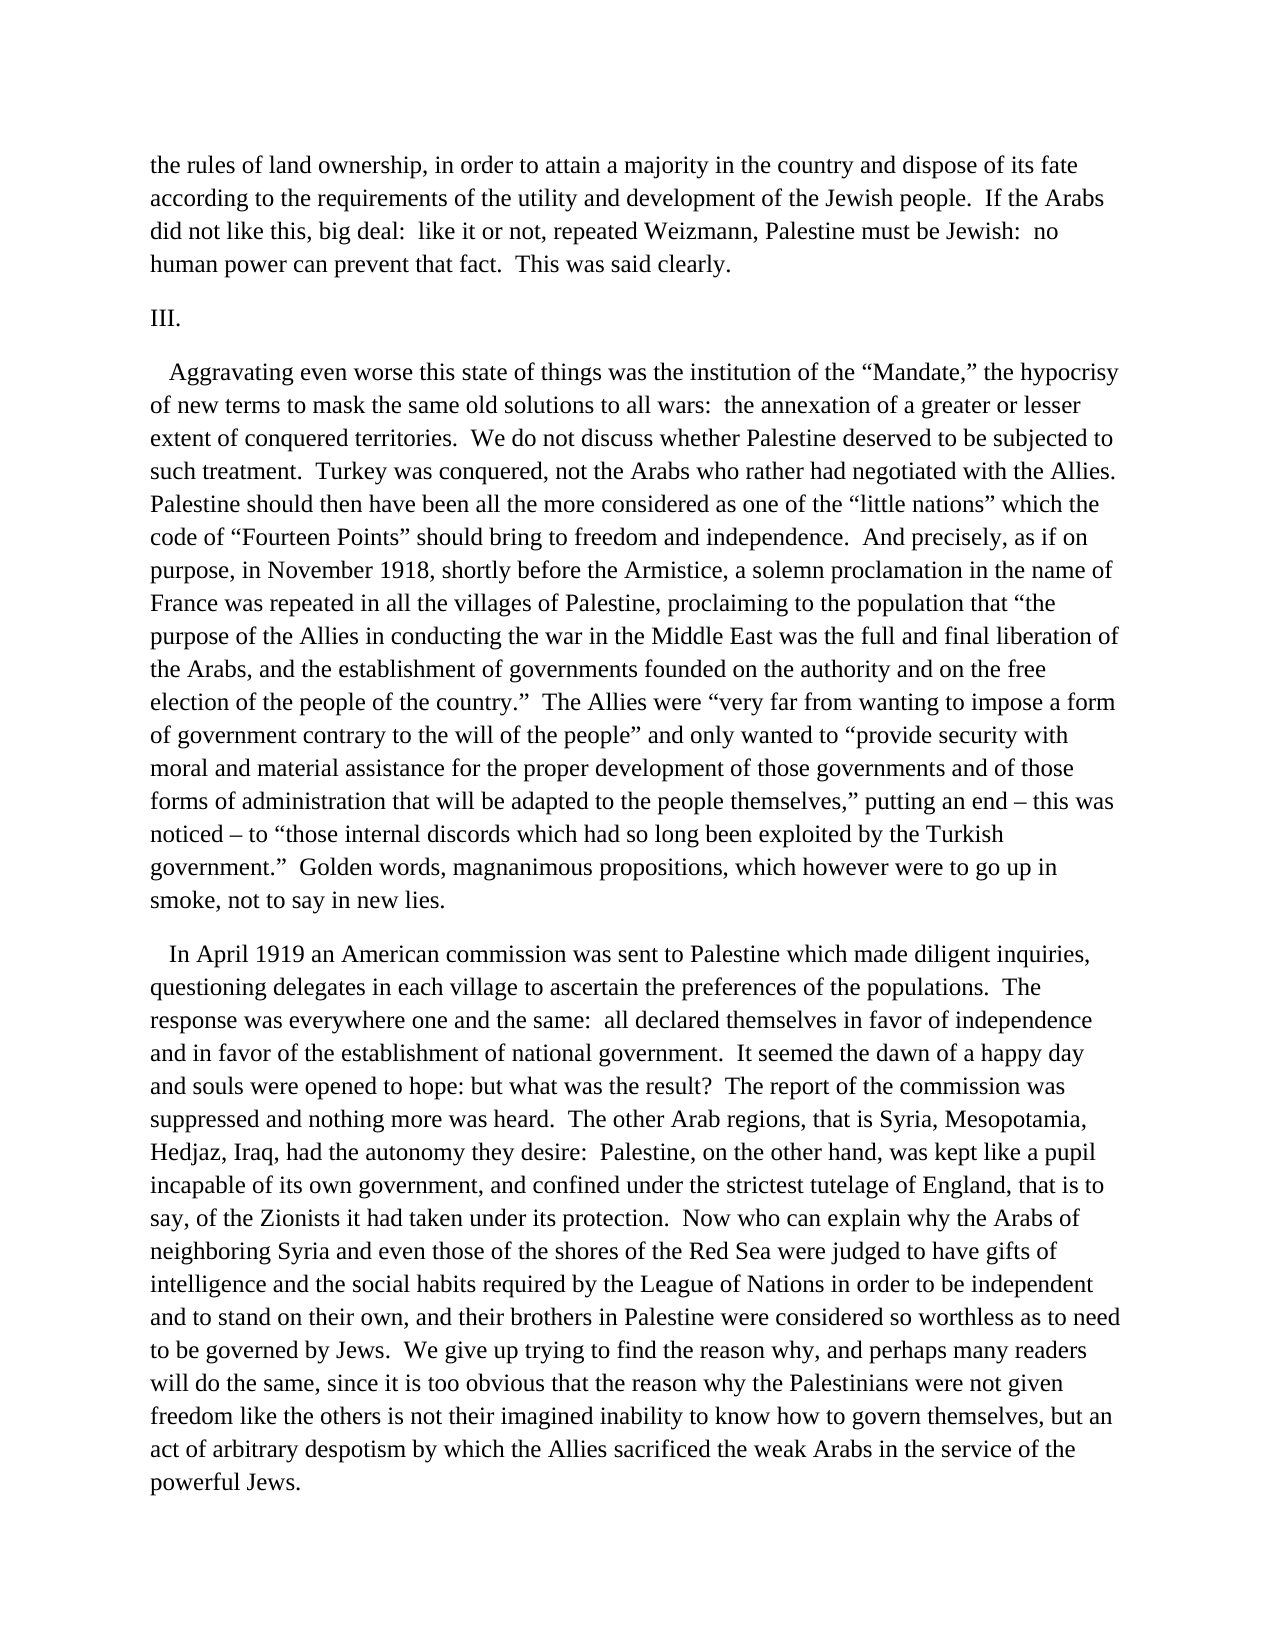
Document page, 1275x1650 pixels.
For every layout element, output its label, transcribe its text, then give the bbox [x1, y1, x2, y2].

text Aggravating even worse this state of things was the institution of the “Mandate,” the hypocrisy of new terms to mask the same old solutions to all wars: the annexation of a greater or lesser extent of conquered territories. We do not discuss whether Palestine deserved to be subjected to such treatment. Turkey was conquered, not the Arabs who rather had negotiated with the Allies. Palestine should then have been all the more considered as one of the “little nations” which the code of “Fourteen Points” should bring to freedom and independence. And precisely, as if on purpose, in November 1918, shortly before the Armistice, a solemn proclamation in the name of France was repeated in all the villages of Palestine, proclaiming to the population that “the purpose of the Allies in conducting the war in the Middle East was the full and final liberation of the Arabs, and the establishment of governments founded on the authority and on the free election of the people of the country.” The Allies were “very far from wanting to impose a form of government contrary to the will of the people” and only wanted to “provide security with moral and material assistance for the proper development of those governments and of those forms of administration that will be adapted to the people themselves,” putting an end – this was noticed – to “those internal discords which had so long been exploited by the Turkish government.” Golden words, magnanimous propositions, which however were to go up in smoke, not to say in new lies. [150, 357, 1125, 914]
text III. [150, 303, 1125, 332]
text In April 1919 an American commission was sent to Palestine which made diligent inquiries, questioning delegates in each village to ascertain the preferences of the populations. The response was everywhere one and the same: all declared themselves in favor of independence and in favor of the establishment of national government. It seemed the dawn of a happy day and souls were opened to hope: but what was the result? The report of the commission was suppressed and nothing more was heard. The other Arab regions, that is Syria, Mesopotamia, Hedjaz, Iraq, had the autonomy they desire: Palestine, on the other hand, was kept like a pupil incapable of its own government, and confined under the strictest tutelage of England, that is to say, of the Zionists it had taken under its protection. Now who can explain why the Arabs of neighboring Syria and even those of the shores of the Red Sea were judged to have gifts of intelligence and the social habits required by the League of Nations in order to be independent and to stand on their own, and their brothers in Palestine were considered so worthless as to need to be governed by Jews. We give up trying to find the reason why, and perhaps many readers will do the same, since it is too obvious that the reason why the Palestinians were not given freedom like the others is not their imagined inability to know how to govern themselves, but an act of arbitrary despotism by which the Allies sacrificed the weak Arabs in the service of the powerful Jews. [150, 939, 1125, 1496]
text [150, 150, 1125, 278]
